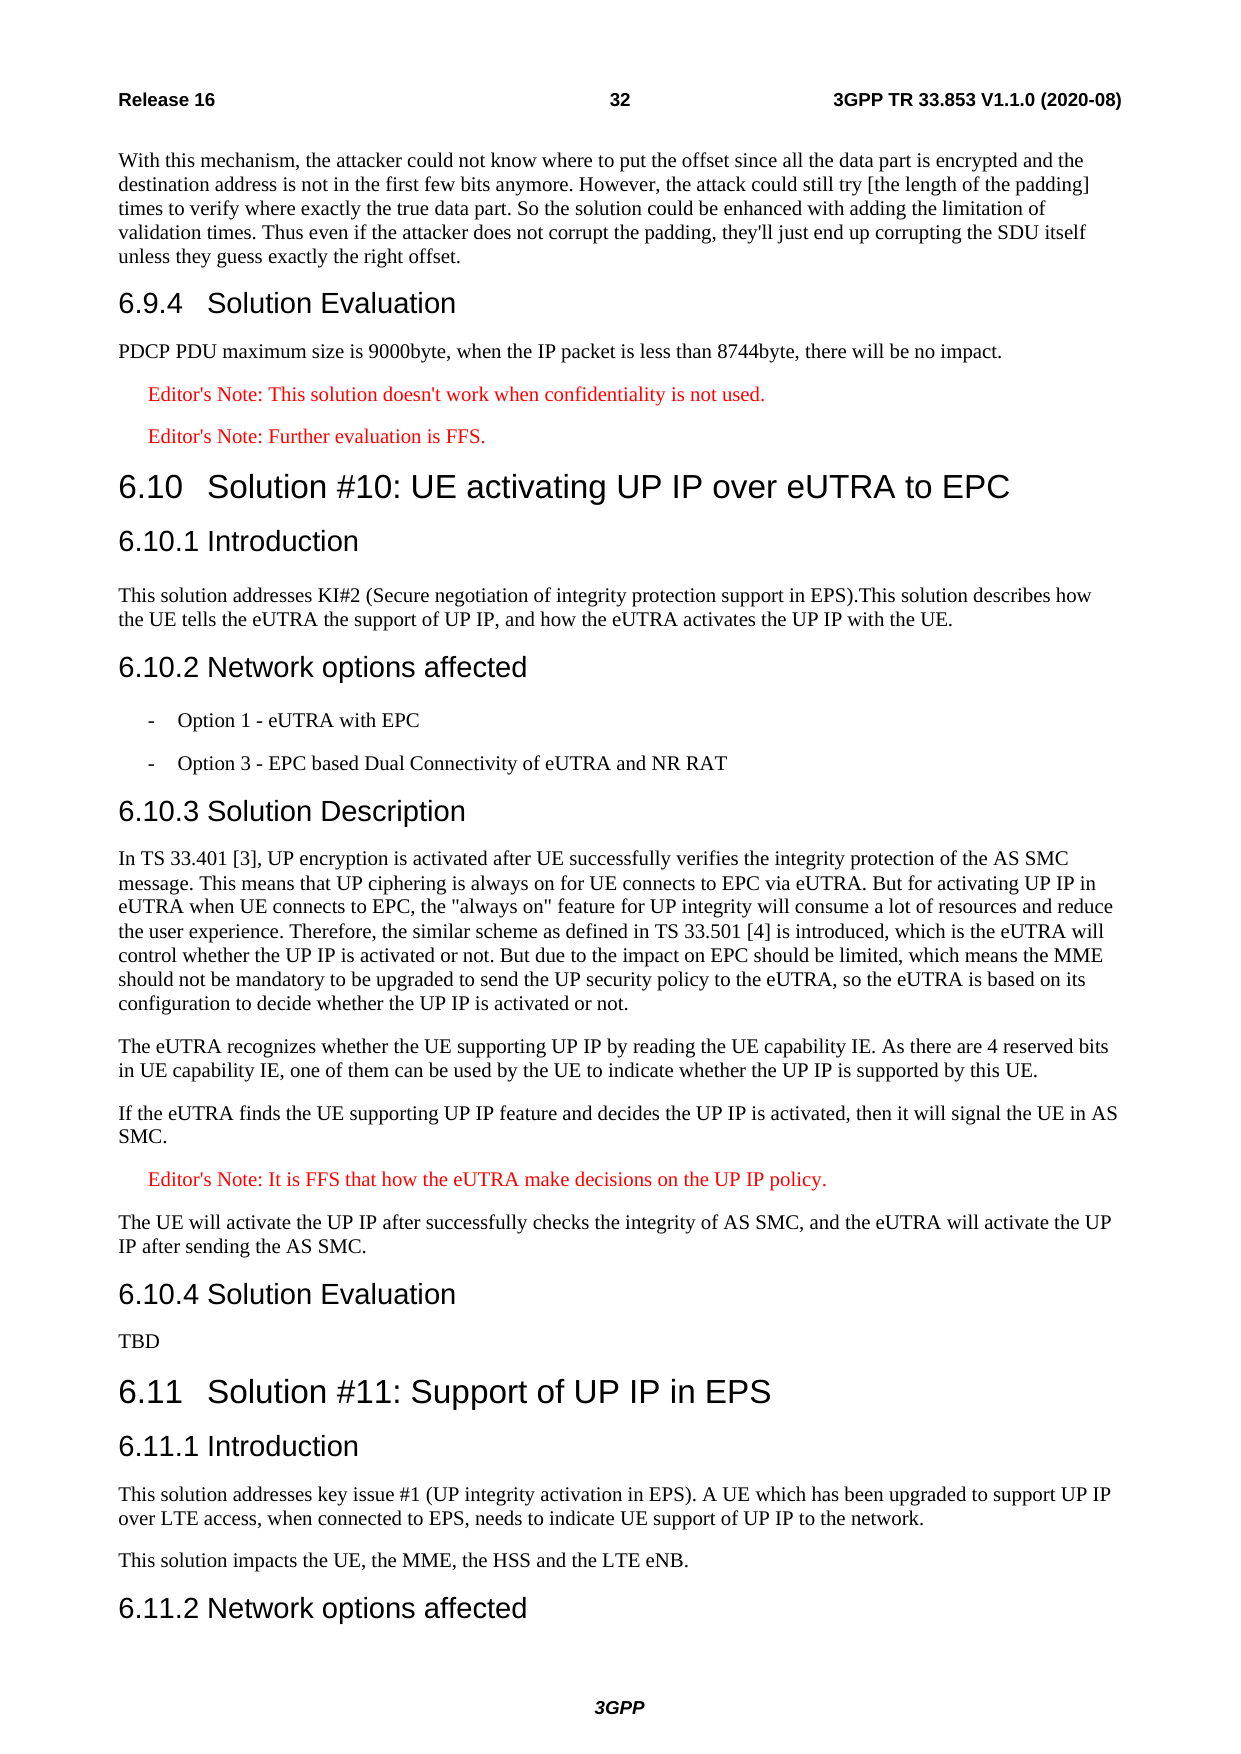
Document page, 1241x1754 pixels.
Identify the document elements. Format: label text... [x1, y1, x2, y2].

text This solution addresses key issue #1 (UP integrity activation in EPS). A UE which has been upgraded to support UP IP over LTE access, when connected to EPS, needs to indicate UE support of UP IP to the network. [118, 1482, 1122, 1530]
subtitle 6.11.2 Network options affected [118, 1591, 1122, 1625]
text The eUTRA recognizes whether the UE supporting UP IP by reading the UE capability IE. As there are 4 reserved bits in UE capability IE, one of them can be used by the UE to indicate whether the UP IP is supported by this UE. [118, 1033, 1122, 1082]
subtitle 6.10 Solution #10: UE activating UP IP over eUTRA to EPC [118, 467, 1122, 506]
subtitle 6.10.4 Solution Evaluation [118, 1277, 1122, 1311]
text This solution addresses KI#2 (Secure negotiation of integrity protection support in EPS).This solution describes how the UE tells the eUTRA the support of UP IP, and how the eUTRA activates the UP IP with the UE. [118, 583, 1122, 631]
text TBD [118, 1329, 1122, 1353]
subtitle 6.10.2 Network options affected [118, 650, 1122, 683]
subtitle 6.11.1 Introduction [118, 1429, 1122, 1463]
text Editor's Note: This solution doesn't work when confidentiality is not used. [148, 382, 1122, 406]
subtitle 6.10.3 Solution Description [118, 794, 1122, 828]
text - Option 1 - eUTRA with EPC [148, 708, 1122, 732]
text The UE will activate the UP IP after successfully checks the integrity of AS SMC, and the eUTRA will activate the UP IP after sending the AS SMC. [118, 1210, 1122, 1258]
text Editor's Note: It is FFS that how the eUTRA make decisions on the UP IP policy. [148, 1167, 1122, 1191]
text If the eUTRA finds the UE supporting UP IP feature and decides the UP IP is activated, then it will signal the UE in AS SMC. [118, 1100, 1122, 1148]
subtitle 6.11 Solution #11: Support of UP IP in EPS [118, 1372, 1122, 1411]
text Editor's Note: Further evaluation is FFS. [148, 424, 1122, 448]
text This solution impacts the UE, the MME, the HSS and the LTE eNB. [118, 1548, 1122, 1572]
subtitle 6.9.4 Solution Evaluation [118, 287, 1122, 320]
text With this mechanism, the attacker could not know where to put the offset since all the data part is encrypted and the destination address is not in the first few bits anymore. However, the attack could still try [the length of the padding] times to verify where exactly the true data part. So the solution could be enhanced with adding the limitation of validation times. Thus even if the attacker does not corrupt the padding, they'll just end up corrupting the SDU itself unless they guess exactly the right offset. [118, 147, 1122, 268]
text PDCP PDU maximum size is 9000byte, when the IP packet is less than 8744byte, there will be no impact. [118, 339, 1122, 363]
subtitle 6.10.1 Introduction [118, 524, 1122, 558]
text In TS 33.401 [3], UP encryption is activated after UE successfully verifies the integrity protection of the AS SMC message. This means that UP ciphering is always on for UE connects to EPC via eUTRA. But for activating UP IP in eUTRA when UE connects to EPC, the "always on" feature for UP integrity will consume a lot of resources and reduce the user experience. Therefore, the similar scheme as defined in TS 33.501 [4] is introduced, which is the eUTRA will control whether the UP IP is activated or not. But due to the impact on EPC should be limited, which means the MME should not be mandatory to be upgraded to send the UP security policy to the eUTRA, so the eUTRA is based on its configuration to decide whether the UP IP is activated or not. [118, 846, 1122, 1015]
text - Option 3 - EPC based Dual Connectivity of eUTRA and NR RAT [148, 751, 1122, 775]
